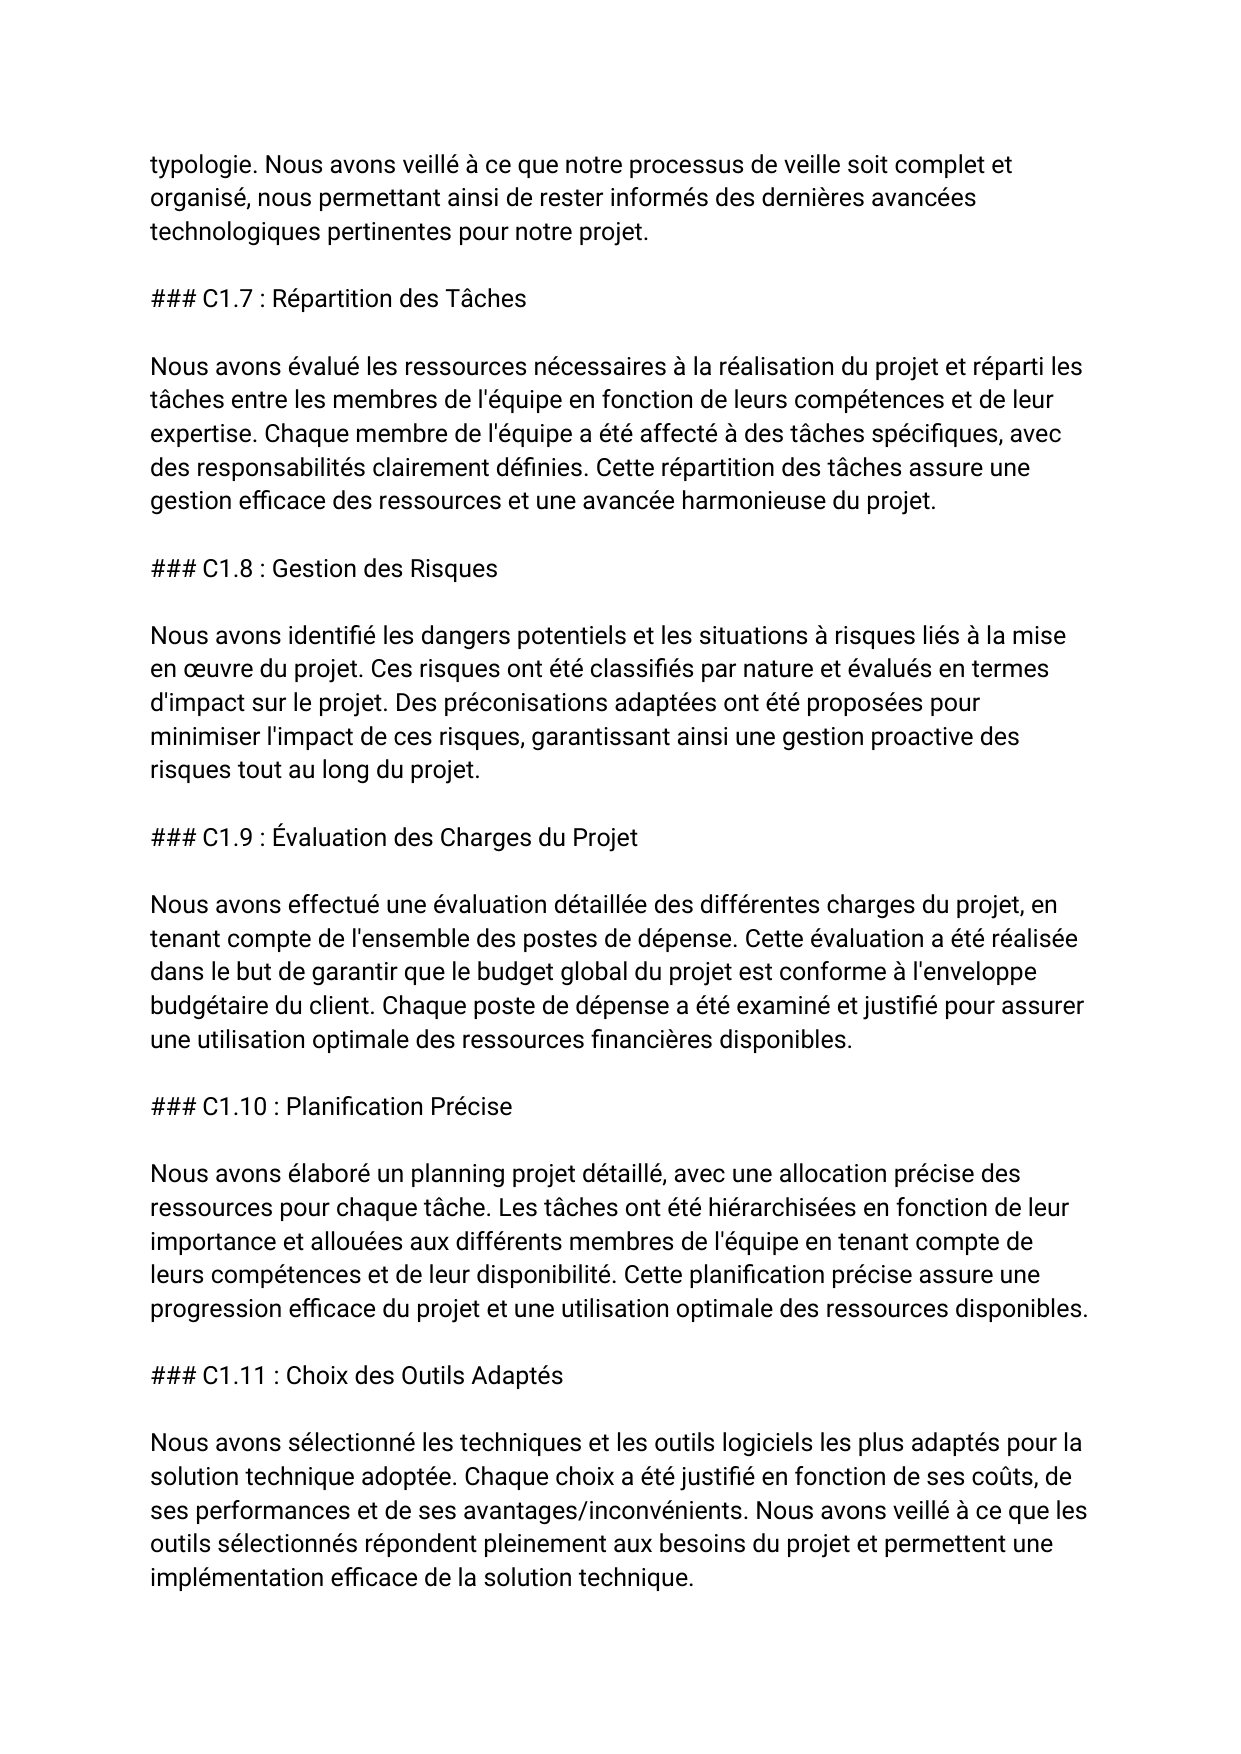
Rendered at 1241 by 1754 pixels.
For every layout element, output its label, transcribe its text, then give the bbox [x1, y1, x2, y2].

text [150, 150, 1090, 247]
text Nous avons sélectionné les techniques et les outils logiciels les plus adaptés pour la solution technique adoptée. Chaque choix a été justifié en fonction de ses coûts, de ses performances et de ses avantages/inconvénients. Nous avons veillé à ce que les outils sélectionnés répondent pleinement aux besoins du projet et permettent une implémentation efficace de la solution technique. [150, 1428, 1090, 1592]
text Nous avons effectué une évaluation détaillée des différentes charges du projet, en tenant compte de l'ensemble des postes de dépense. Cette évaluation a été réalisée dans le but de garantir que le budget global du projet est conforme à l'enveloppe budgétaire du client. Chaque poste de dépense a été examiné et justifié pour assurer une utilisation optimale des ressources financières disponibles. [150, 890, 1090, 1054]
text Nous avons évalué les ressources nécessaires à la réalisation du projet et réparti les tâches entre les membres de l'équipe en fonction de leurs compétences et de leur expertise. Chaque membre de l'équipe a été affecté à des tâches spécifiques, avec des responsabilités clairement définies. Cette répartition des tâches assure une gestion efficace des ressources et une avancée harmonieuse du projet. [150, 352, 1090, 516]
text Nous avons identifié les dangers potentiels et les situations à risques liés à la mise en œuvre du projet. Ces risques ont été classifiés par nature et évalués en termes d'impact sur le projet. Des préconisations adaptées ont été proposées pour minimiser l'impact de ces risques, garantissant ainsi une gestion proactive des risques tout au long du projet. [150, 621, 1090, 785]
text ### C1.9 : Évaluation des Charges du Projet [150, 823, 1090, 852]
text ### C1.8 : Gestion des Risques [150, 554, 1090, 583]
text Nous avons élaboré un planning projet détaillé, avec une allocation précise des ressources pour chaque tâche. Les tâches ont été hiérarchisées en fonction de leur importance et allouées aux différents membres de l'équipe en tenant compte de leurs compétences et de leur disponibilité. Cette planification précise assure une progression efficace du projet et une utilisation optimale des ressources disponibles. [150, 1159, 1090, 1323]
text ### C1.10 : Planification Précise [150, 1092, 1090, 1121]
text ### C1.11 : Choix des Outils Adaptés [150, 1361, 1090, 1391]
text ### C1.7 : Répartition des Tâches [150, 284, 1090, 314]
